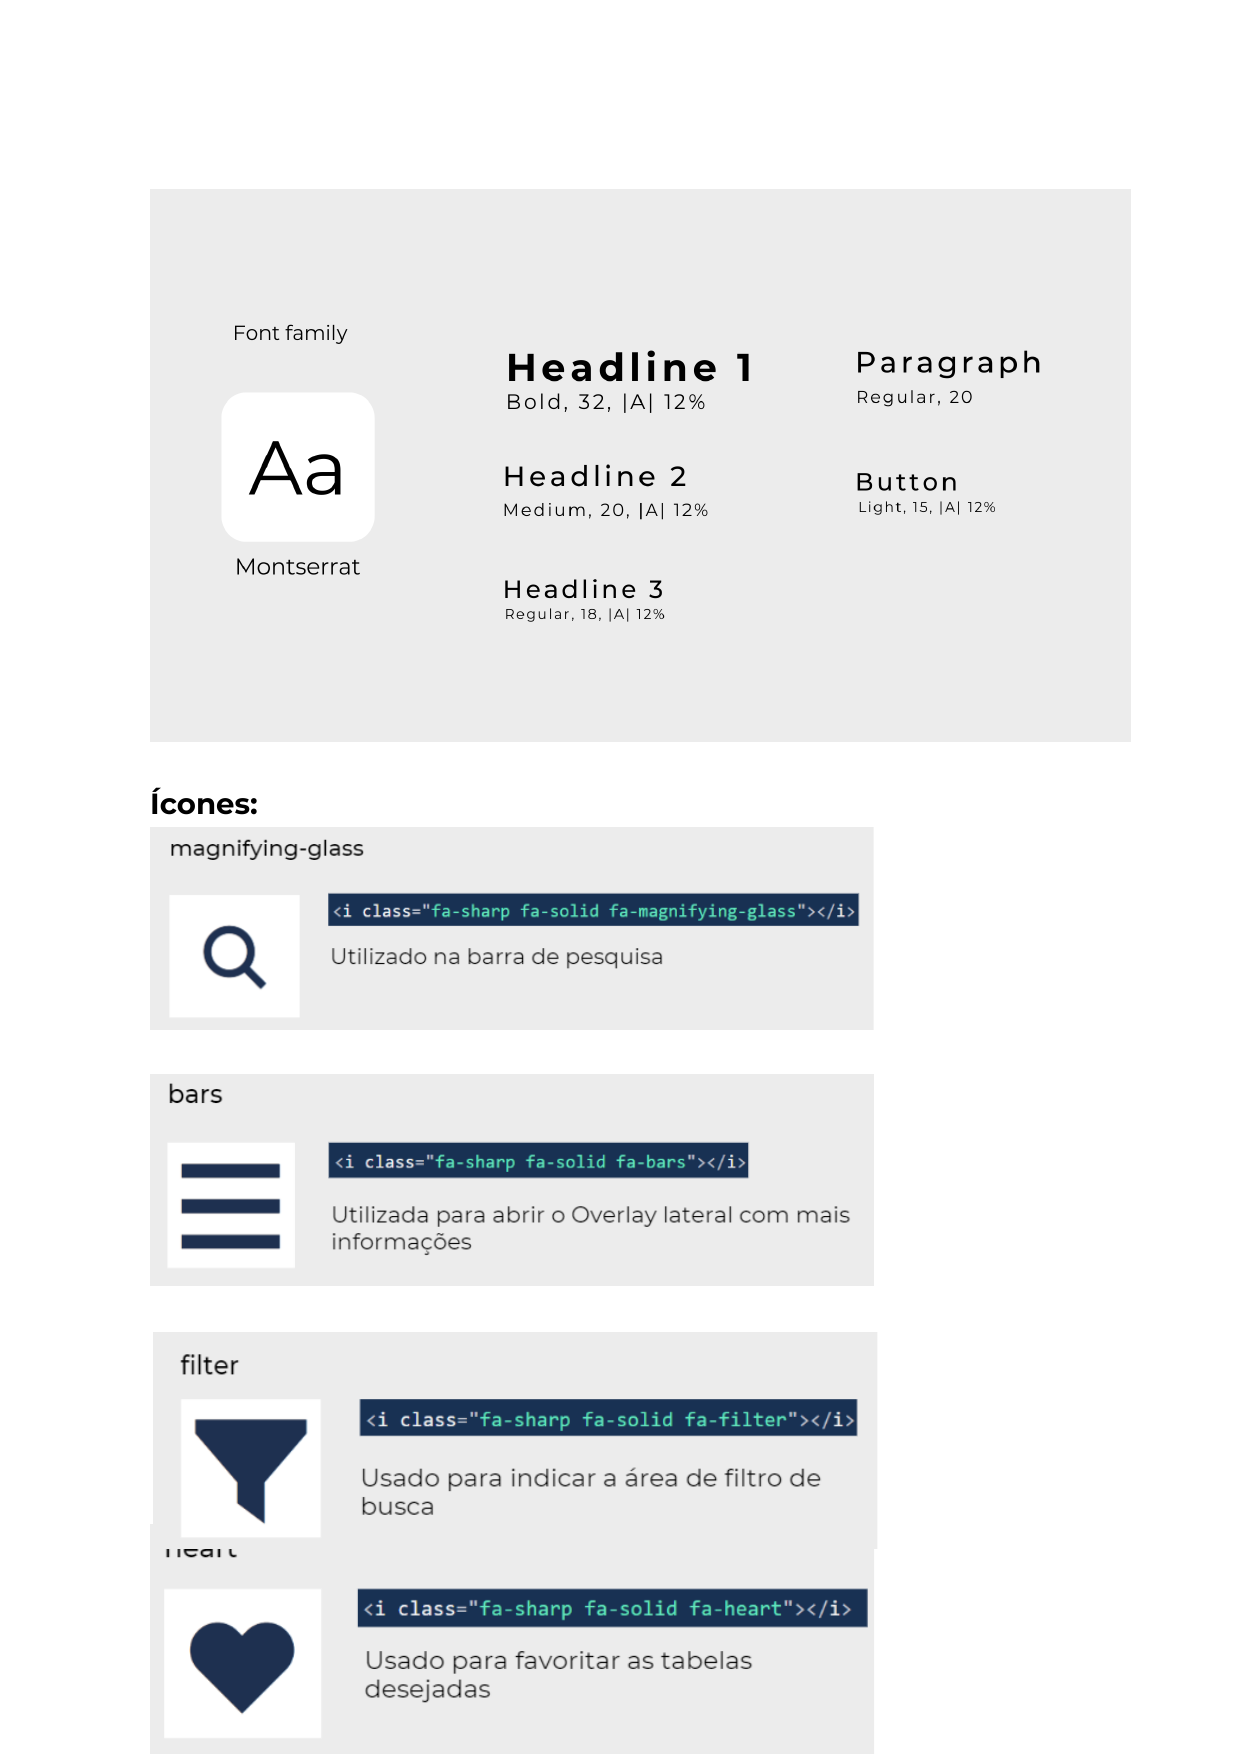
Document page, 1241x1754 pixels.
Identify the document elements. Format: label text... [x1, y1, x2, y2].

picture [150, 1332, 878, 1754]
picture [150, 827, 874, 1030]
text Ícones: [150, 745, 1090, 822]
picture [150, 1074, 874, 1286]
picture [150, 189, 1131, 742]
